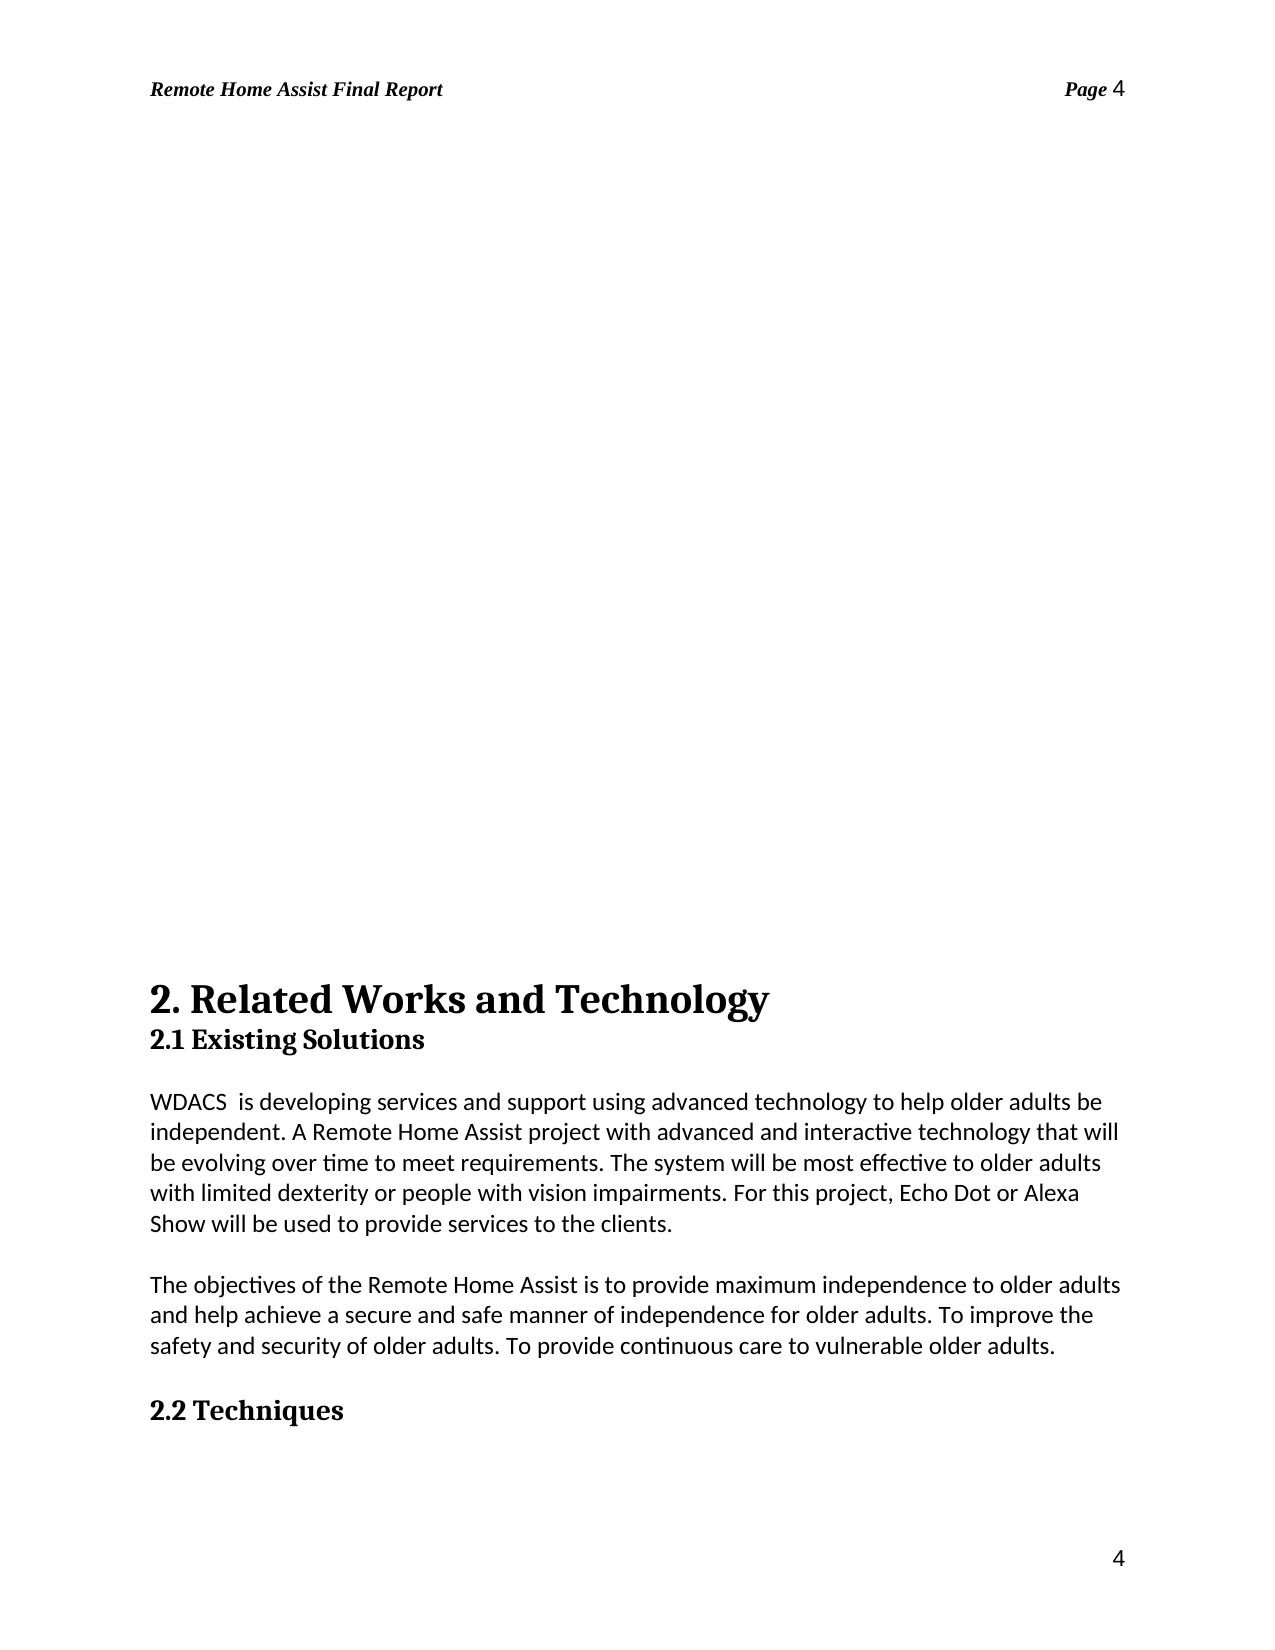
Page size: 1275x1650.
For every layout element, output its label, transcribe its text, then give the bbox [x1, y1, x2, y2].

text The objectives of the Remote Home Assist is to provide maximum independence to older adults and help achieve a secure and safe manner of independence for older adults. To improve the safety and security of older adults. To provide continuous care to vulnerable older adults. [150, 1269, 1125, 1360]
text 2.1 Existing Solutions [150, 1023, 1125, 1057]
text WDACS is developing services and support using advanced technology to help older adults be independent. A Remote Home Assist project with advanced and interactive technology that will be evolving over time to meet requirements. The system will be most effective to older adults with limited dexterity or people with vision impairments. For this project, Echo Dot or Alexa Show will be used to provide services to the clients. [150, 1086, 1125, 1238]
text 2.2 Techniques [150, 1394, 1125, 1427]
text 2. Related Works and Technology [150, 976, 1125, 1023]
